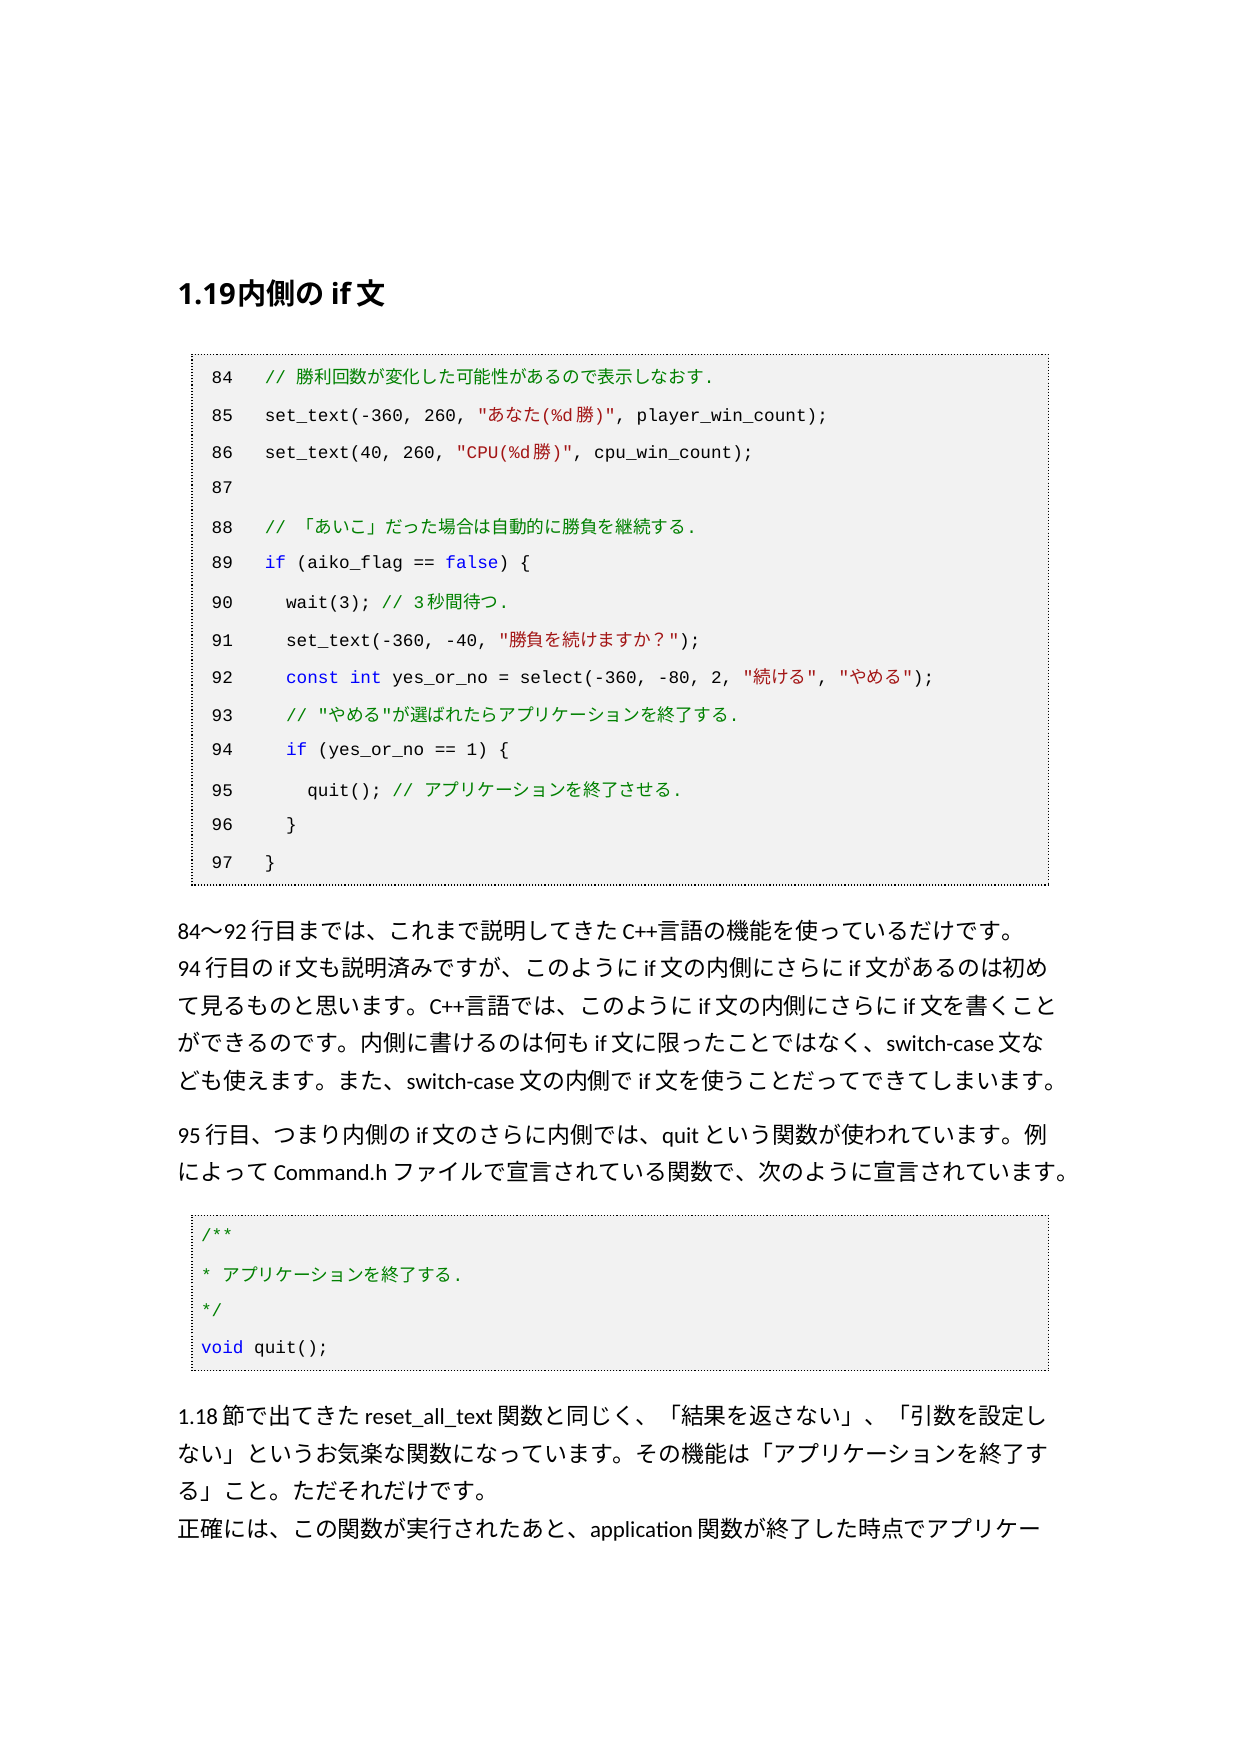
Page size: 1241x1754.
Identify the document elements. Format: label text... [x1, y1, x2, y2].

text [177, 1396, 1063, 1546]
text /** * アプリケーションを終了する. */ void quit(); [191, 1215, 1049, 1371]
text 95行目、つまり内側のif文のさらに内側では、quitという関数が使われています。例によってCommand.hファイルで宣言されている関数で、次のように宣言されています。 [177, 1115, 1063, 1190]
text 84～92行目までは、これまで説明してきたC++言語の機能を使っているだけです。 94行目のif文も説明済みですが、このようにif文の内側にさらにif文があるのは初めて見るものと思います。C++言語では、このようにif文の内側にさらにif文を書くことができるのです。内側に書けるのは何もif文に限ったことではなく、switch-case文なども使えます。また、switch-case文の内側でif文を使うことだってできてしまいます。 [177, 911, 1063, 1098]
text 84 // 勝利回数が変化した可能性があるので表示しなおす. 85 set_text(-360, 260, "あなた(%d勝)", player_win_count); 86 set_text(40, 260, "CPU(%d勝)", cpu_win_count); 87 88 // 「あいこ」だった場合は自動的に勝負を継続する. 89 if (aiko_flag == false) { 90 wait(3); // 3秒間待つ. 91 set_text(-360, -40, "勝負を続けますか？"); 92 const int yes_or_no = select(-360, -80, 2, "続ける", "やめる"); 93 // "やめる"が選ばれたらアプリケーションを終了する. 94 if (yes_or_no == 1) { 95 quit(); // アプリケーションを終了させる. 96 } 97 } [191, 354, 1049, 886]
subtitle 内側のif文 [177, 254, 1063, 329]
